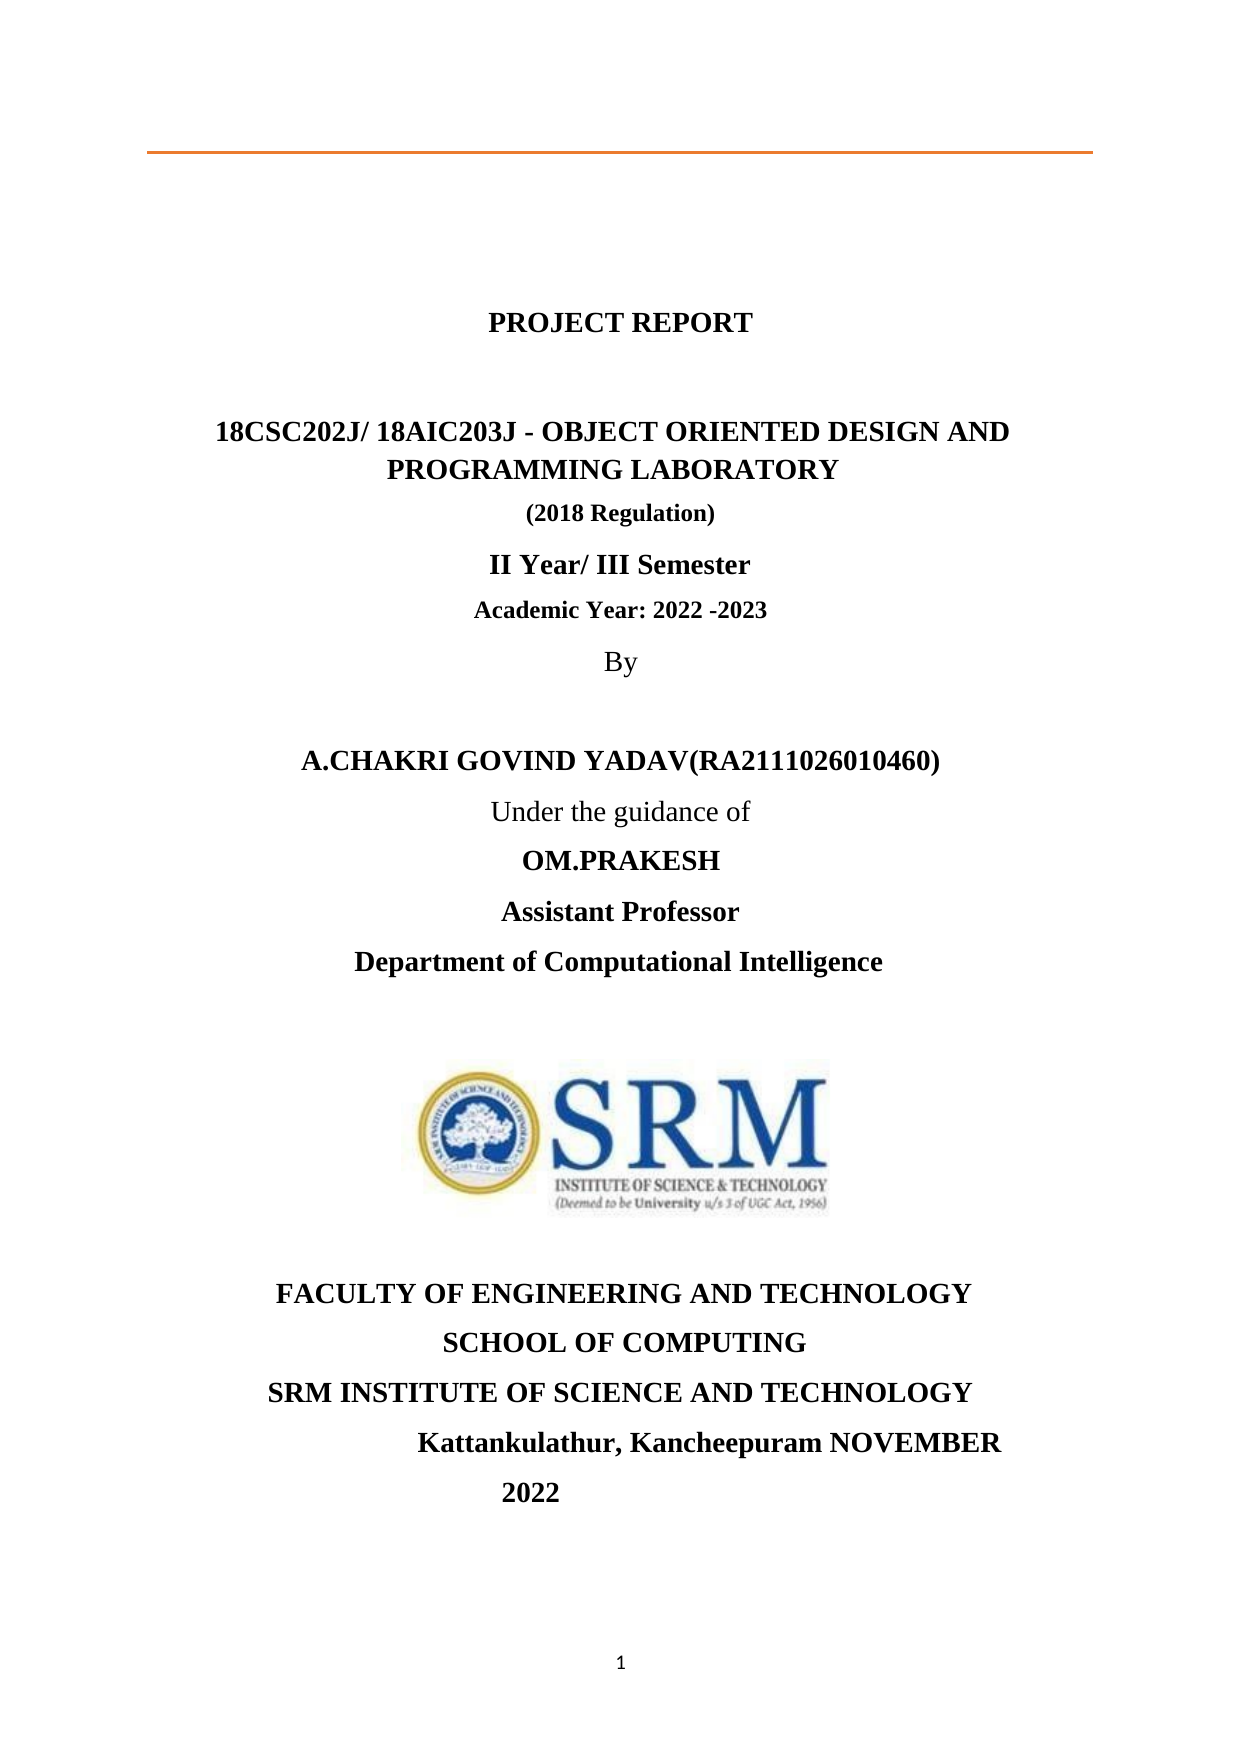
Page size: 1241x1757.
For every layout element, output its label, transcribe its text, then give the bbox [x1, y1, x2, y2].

text A.CHAKRI GOVIND YADAV(RA2111026010460) [211, 743, 1030, 777]
text Under the guidance of [143, 794, 1097, 827]
text By [143, 644, 1098, 677]
text PROJECT REPORT [211, 305, 1030, 339]
text Assistant Professor [211, 894, 1030, 927]
text OM.PRAKESH [211, 843, 1031, 877]
text II Year/ III Semester [211, 547, 1029, 580]
text (2018 Regulation) [143, 498, 1098, 526]
text FACULTY OF ENGINEERING AND TECHNOLOGY SCHOOL OF COMPUTING [211, 1276, 1037, 1359]
text 18CSC202J/ 18AIC203J - OBJECT ORIENTED DESIGN AND PROGRAMMING LABORATORY [211, 414, 1014, 485]
picture [401, 1059, 830, 1218]
text SRM INSTITUTE OF SCIENCE AND TECHNOLOGY [211, 1375, 1030, 1408]
text Kattankulathur, Kancheepuram NOVEMBER 2022 [417, 1425, 1002, 1509]
text Department of Computational Intelligence [211, 944, 1026, 978]
text Academic Year: 2022 -2023 [143, 595, 1098, 623]
